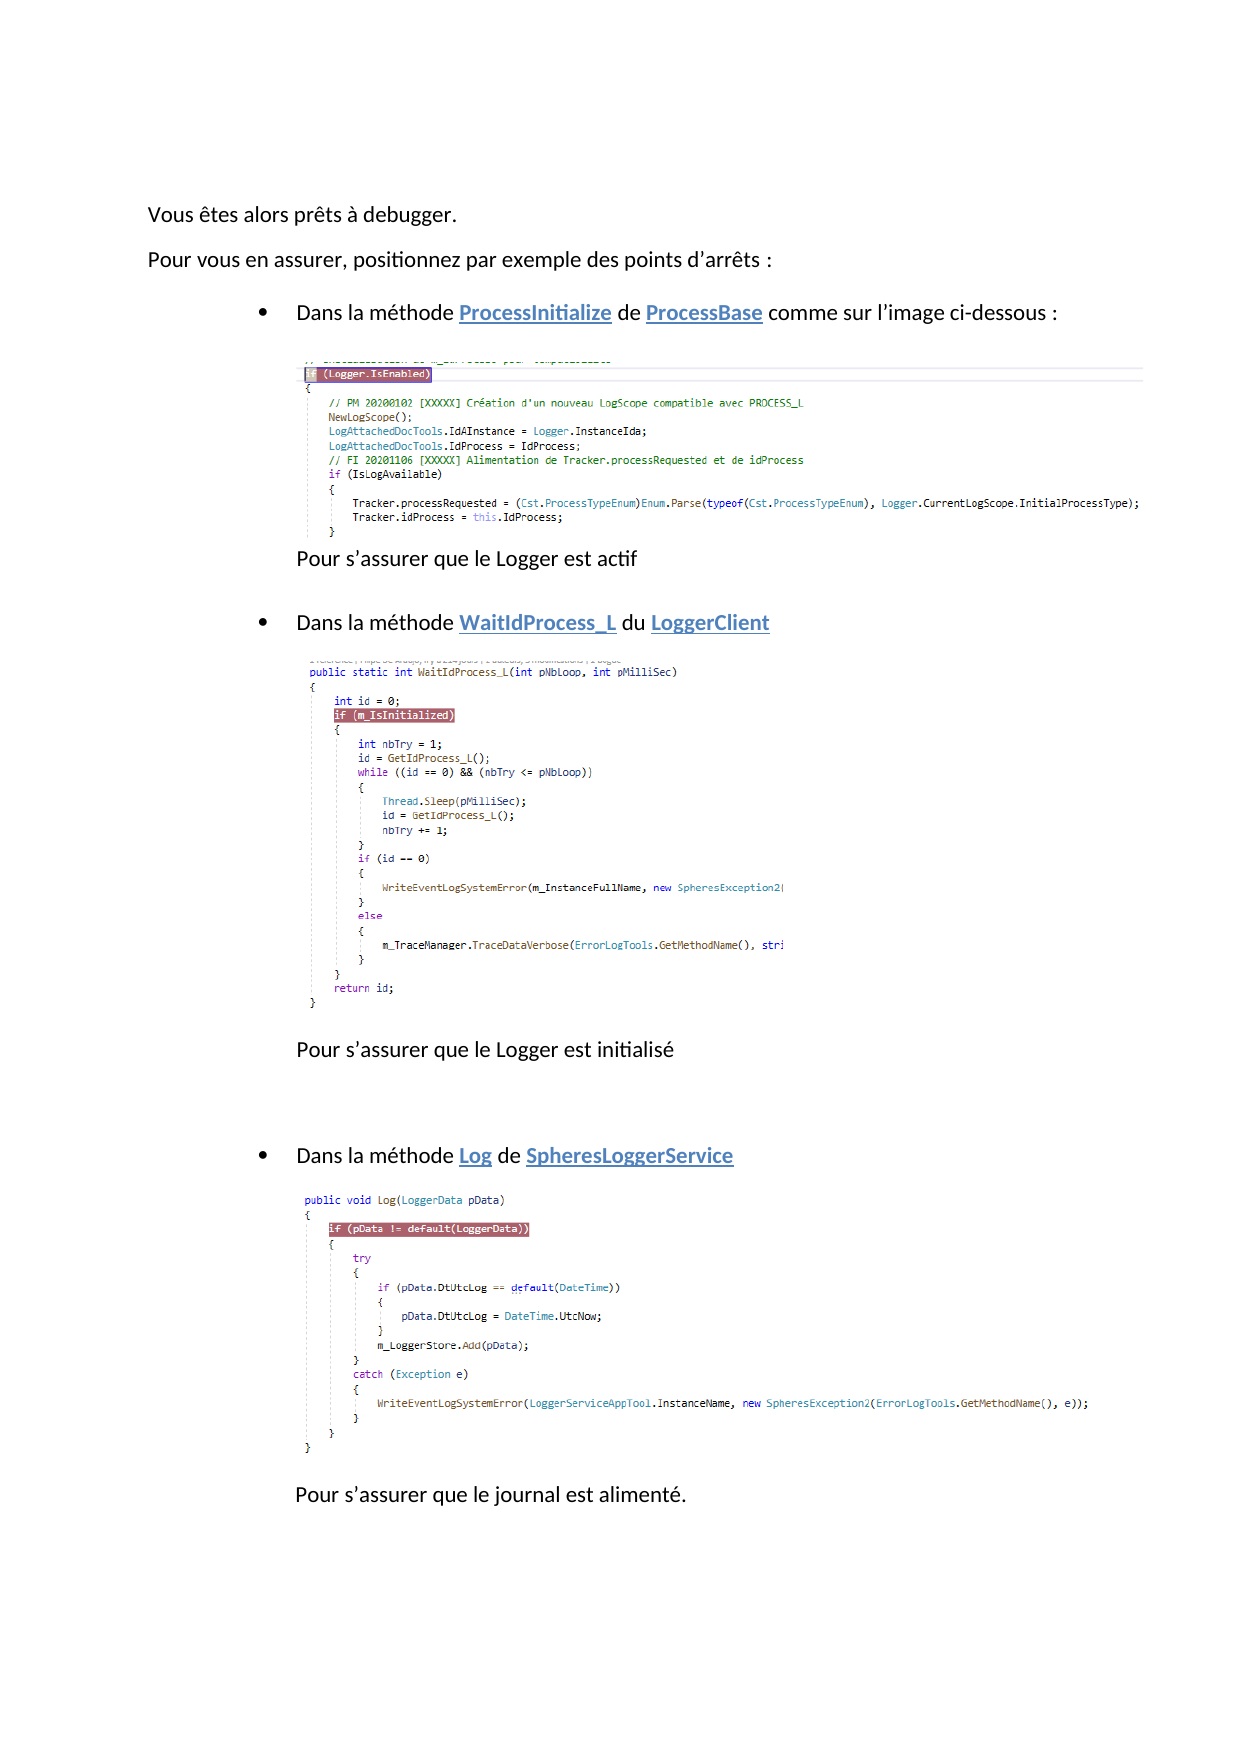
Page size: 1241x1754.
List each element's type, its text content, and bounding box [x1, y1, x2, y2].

text Pour vous en assurer, positionnez par exemple des points d’arrêts : [148, 245, 1093, 273]
text Vous êtes alors prêts à debugger. [148, 201, 1093, 229]
picture [295, 661, 783, 1010]
list Dans la méthode WaitIdProcess_L du LoggerClient [259, 608, 1093, 636]
list Dans la méthode Log de SpheresLoggerService [259, 1141, 1093, 1169]
list Dans la méthode ProcessInitialize de ProcessBase comme sur l’image ci-dessous : [259, 298, 1093, 326]
picture [295, 1193, 1095, 1456]
text Pour s’assurer que le journal est alimenté. [295, 1481, 1093, 1508]
picture [296, 362, 1144, 540]
list Pour s’assurer que le Logger est initialisé [296, 1035, 1093, 1063]
list Pour s’assurer que le Logger est actif [296, 544, 1093, 572]
